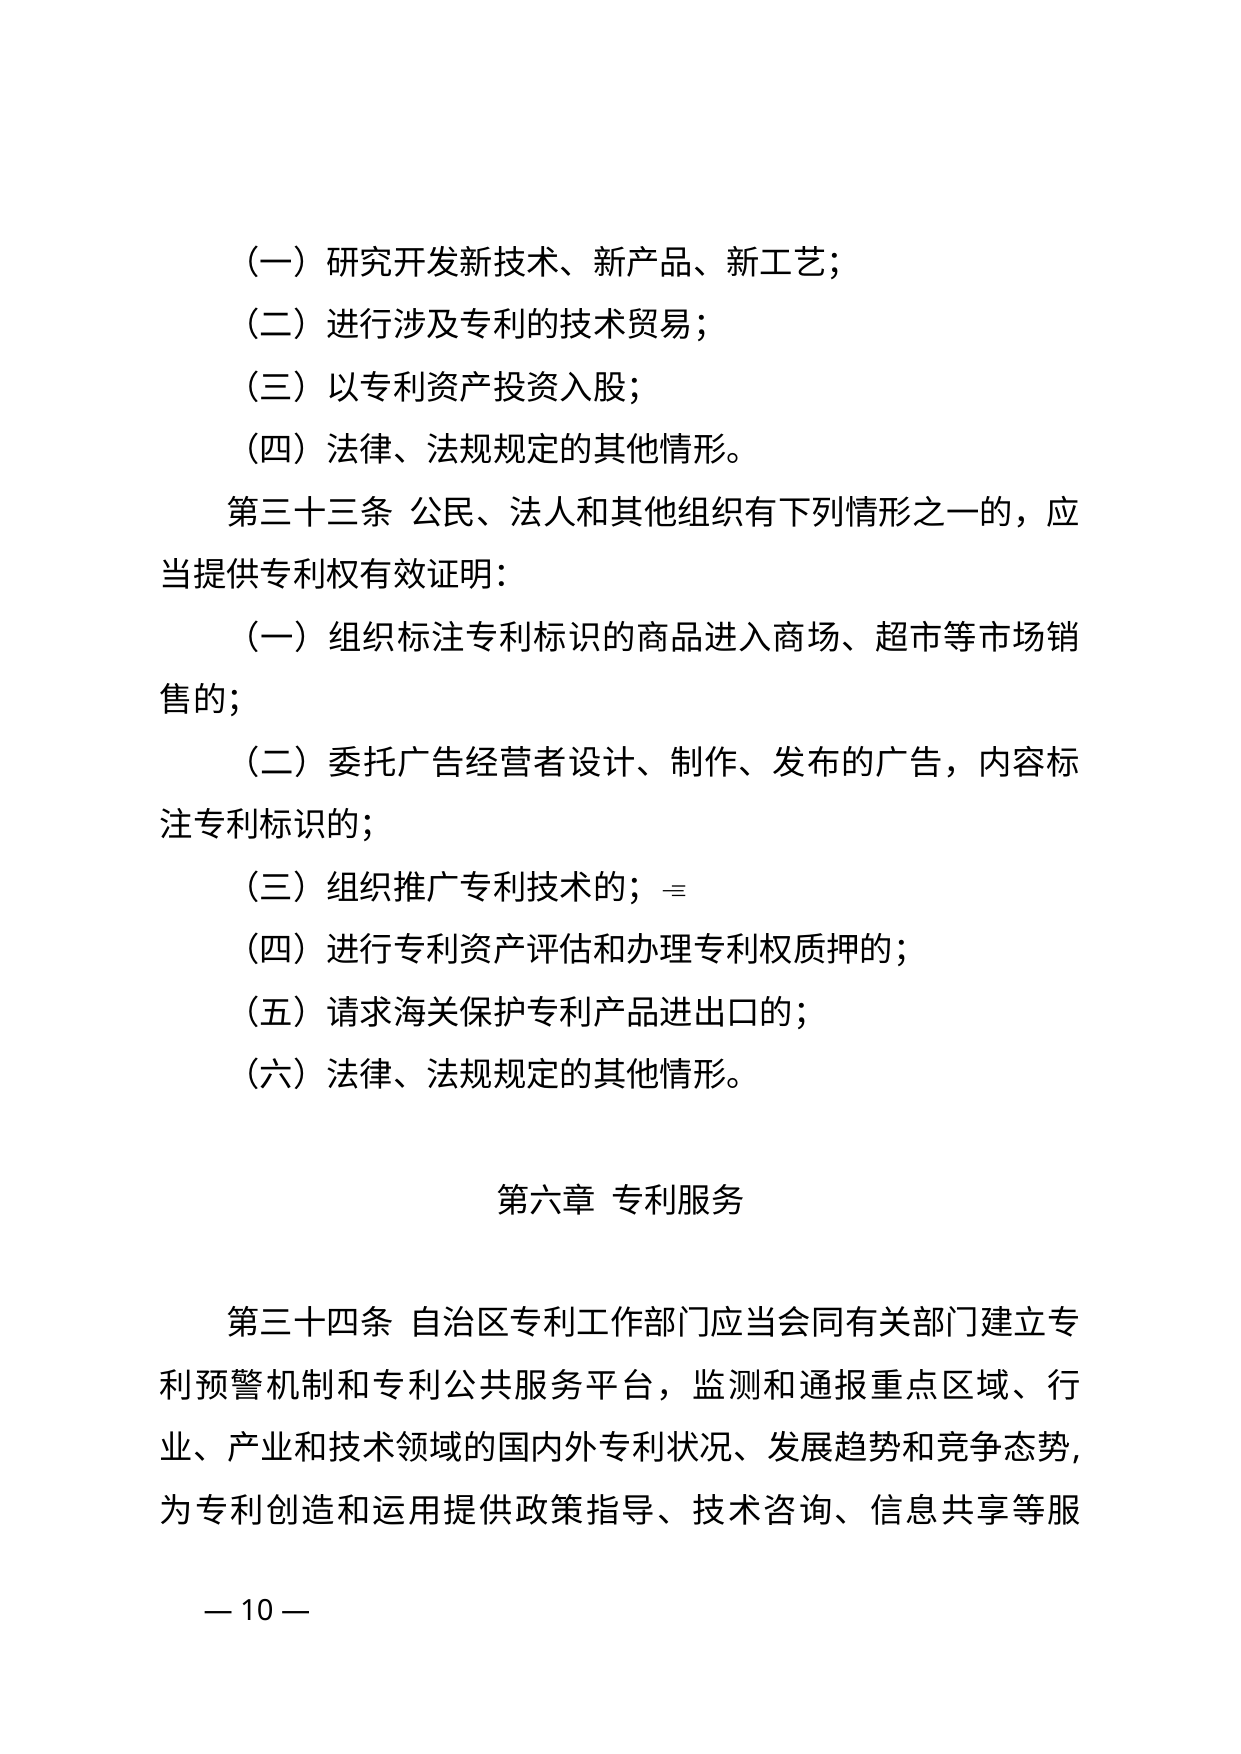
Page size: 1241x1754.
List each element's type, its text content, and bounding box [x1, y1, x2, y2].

text （二）进行涉及专利的技术贸易； [159, 287, 1081, 349]
text （六）法律、法规规定的其他情形。 [159, 1037, 1081, 1099]
text （二）委托广告经营者设计、制作、发布的广告，内容标注专利标识的； [159, 724, 1081, 849]
text 第六章 专利服务 [159, 1162, 1081, 1222]
text （一）组织标注专利标识的商品进入商场、超市等市场销售的； [159, 599, 1081, 724]
text （三）以专利资产投资入股； [159, 349, 1081, 412]
text （一）研究开发新技术、新产品、新工艺； [159, 224, 1081, 287]
text （五）请求海关保护专利产品进出口的； [159, 974, 1081, 1037]
text （四）进行专利资产评估和办理专利权质押的； [159, 912, 1081, 974]
text （三）组织推广专利技术的； [159, 849, 1081, 912]
text 第三十三条 公民、法人和其他组织有下列情形之一的，应当提供专利权有效证明： [159, 474, 1081, 599]
text （四）法律、法规规定的其他情形。 [159, 412, 1081, 474]
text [159, 1285, 1081, 1535]
